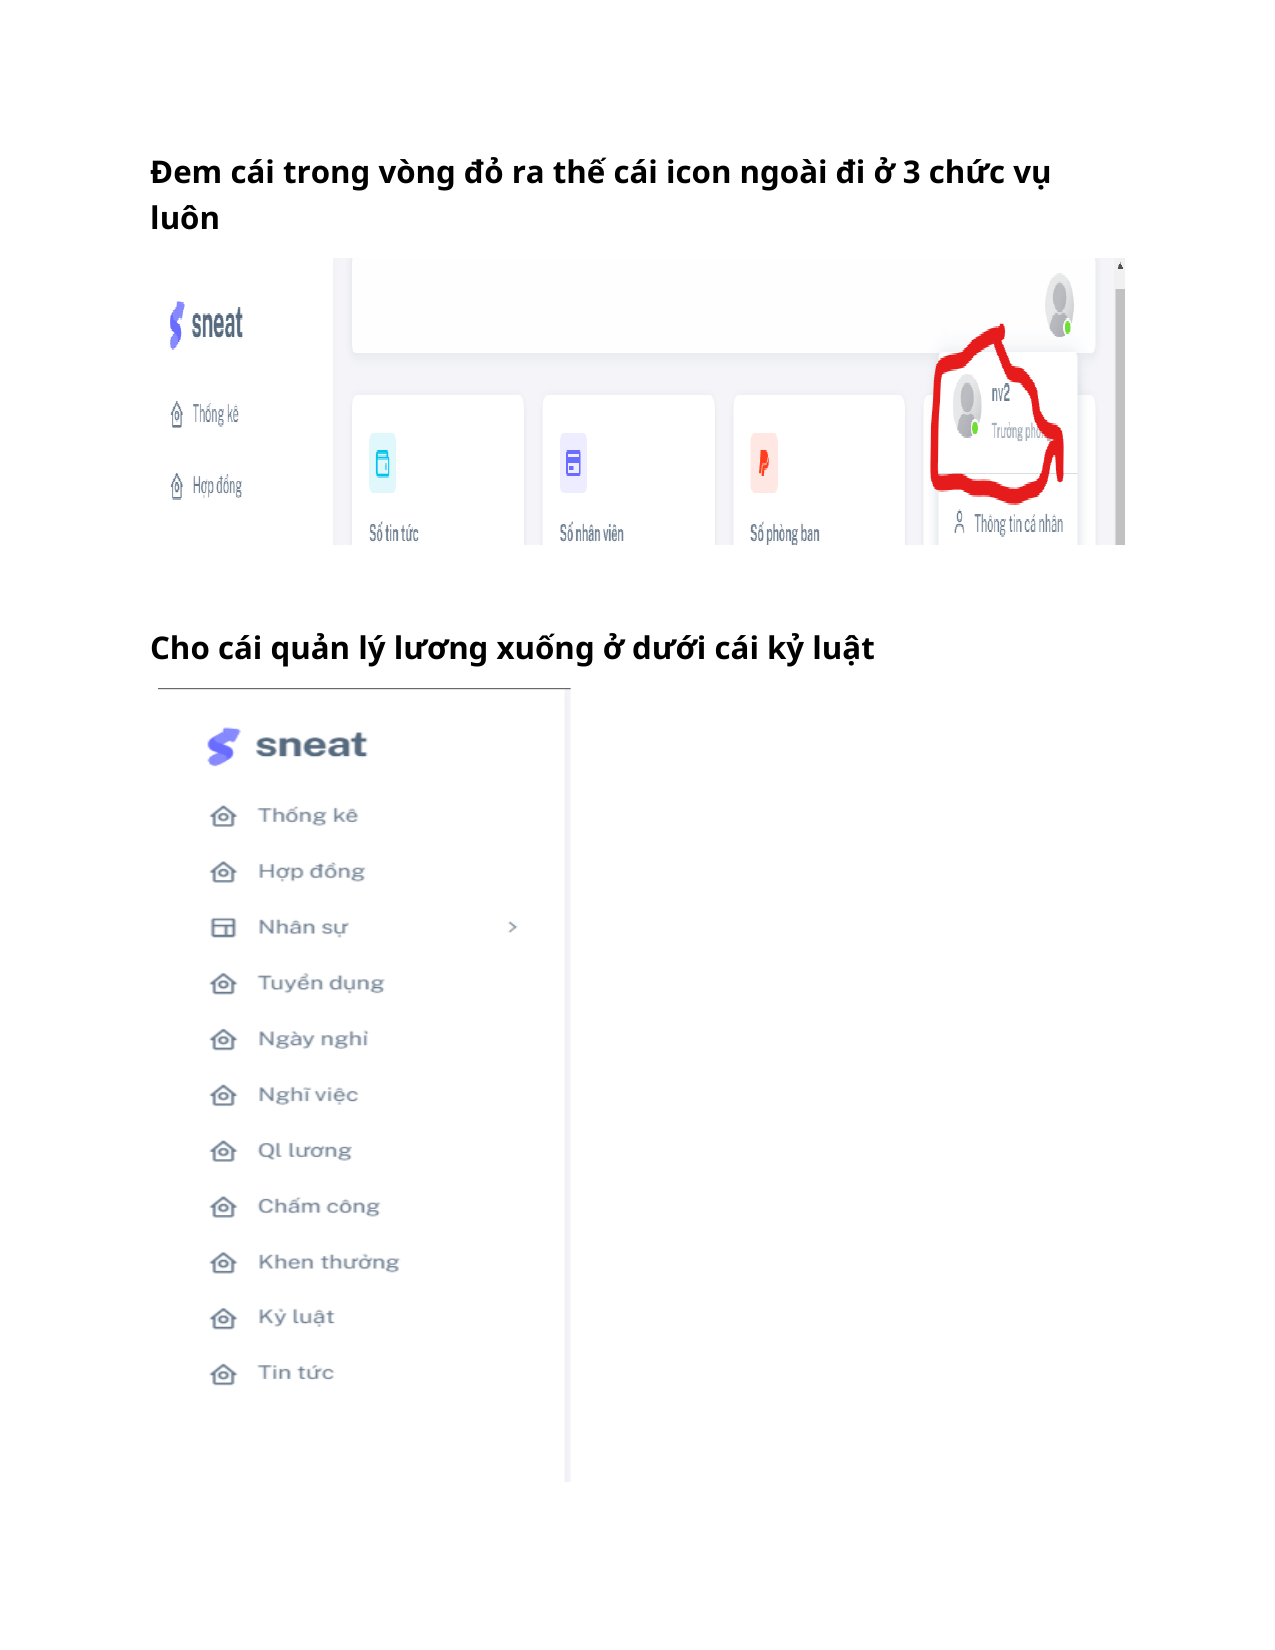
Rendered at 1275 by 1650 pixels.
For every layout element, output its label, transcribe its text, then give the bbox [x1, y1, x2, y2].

picture [158, 688, 571, 1482]
text Cho cái quản lý lương xuống ở dưới cái kỷ luật [150, 626, 1125, 669]
text Đem cái trong vòng đỏ ra thế cái icon ngoài đi ở 3 chức vụ luôn [150, 150, 1125, 238]
picture [150, 258, 1125, 545]
